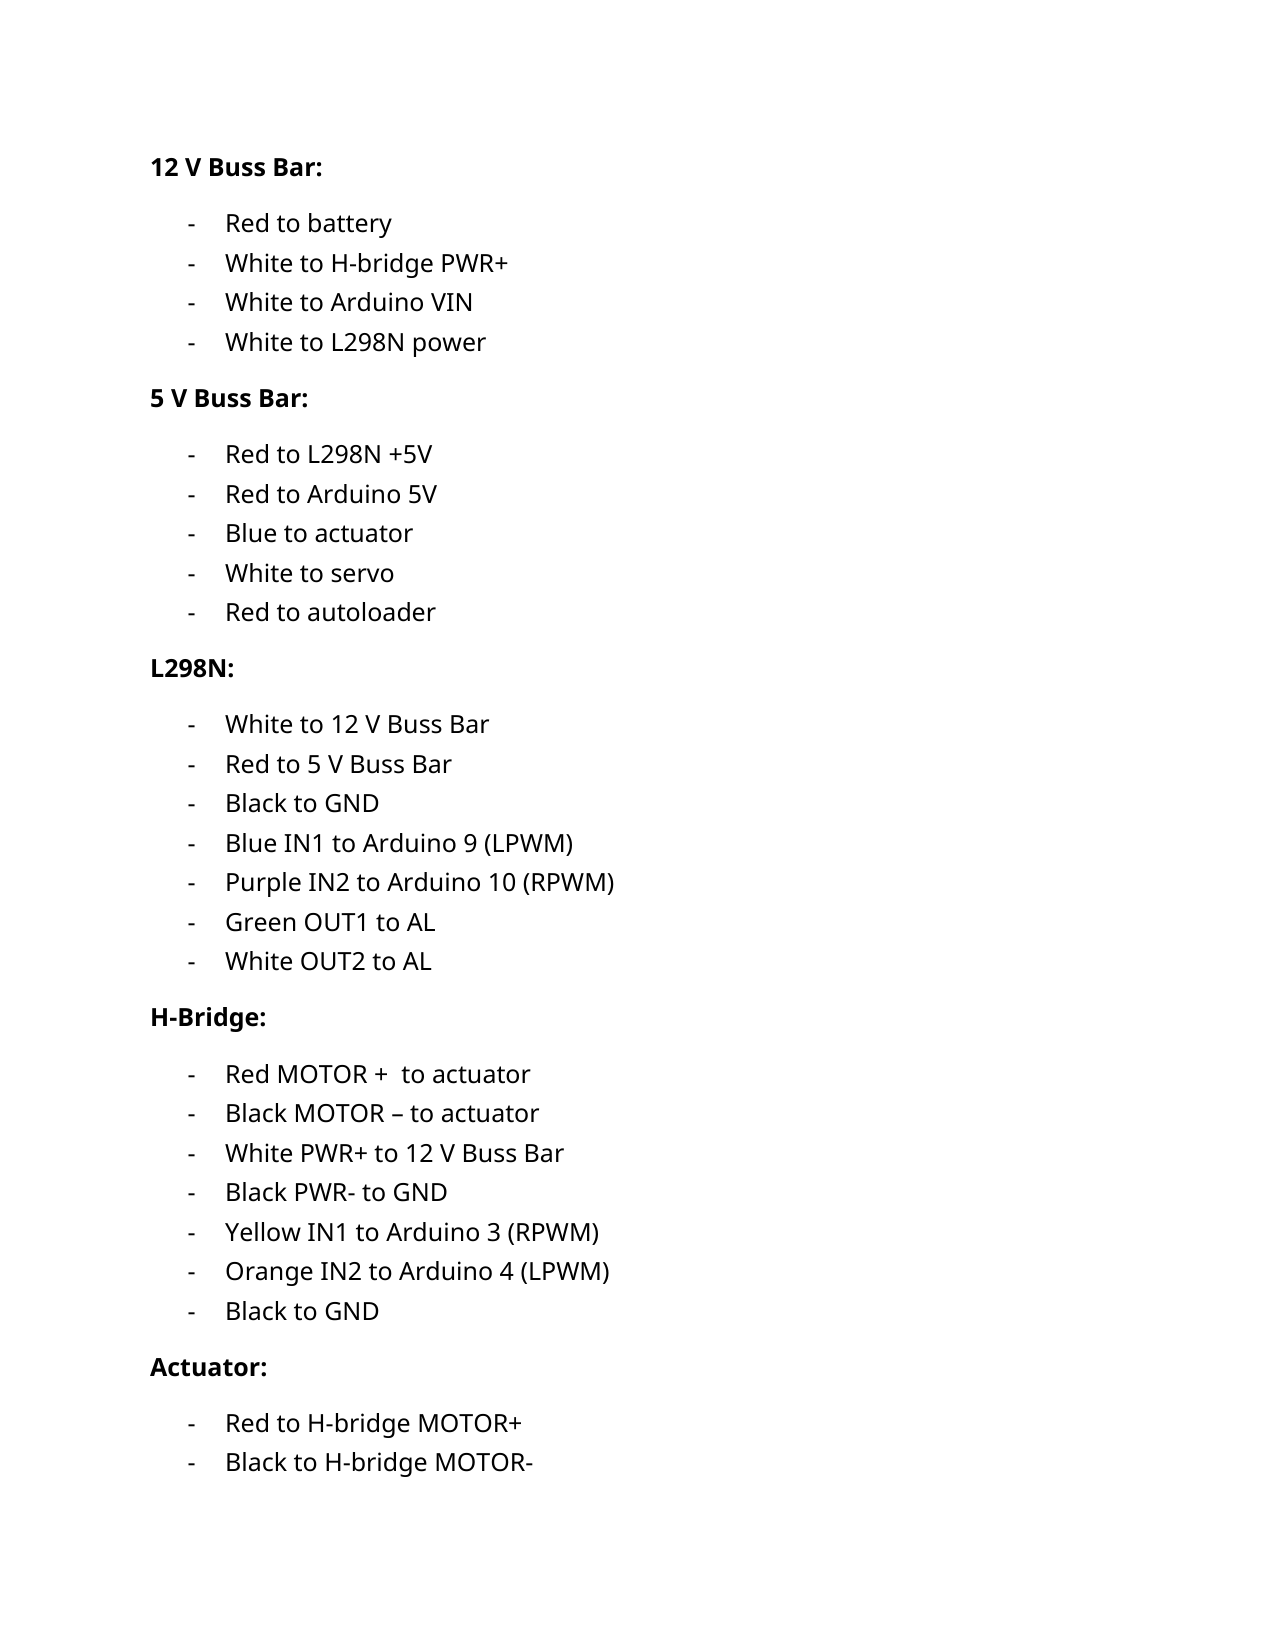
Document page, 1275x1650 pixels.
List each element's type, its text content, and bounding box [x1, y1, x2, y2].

list Black to GND [187, 786, 1125, 820]
text Actuator: [150, 1349, 1125, 1383]
list Orange IN2 to Arduino 4 (LPWM) [187, 1254, 1125, 1288]
list Black MOTOR – to actuator [187, 1096, 1125, 1130]
list White OUT2 to AL [187, 944, 1125, 978]
list Black to GND [187, 1293, 1125, 1327]
list White to 12 V Buss Bar [187, 707, 1125, 741]
list Red to battery [187, 206, 1125, 240]
list White to L298N power [187, 324, 1125, 359]
list Red to L298N +5V [187, 437, 1125, 471]
list Blue IN1 to Arduino 9 (LPWM) [187, 826, 1125, 859]
list White to H-bridge PWR+ [187, 246, 1125, 280]
list Red to autoloader [187, 595, 1125, 629]
text 12 V Buss Bar: [150, 150, 1125, 184]
list Red to Arduino 5V [187, 476, 1125, 510]
list Black PWR- to GND [187, 1175, 1125, 1209]
list White to Arduino VIN [187, 285, 1125, 319]
list Green OUT1 to AL [187, 904, 1125, 938]
text 5 V Buss Bar: [150, 381, 1125, 415]
list Blue to actuator [187, 516, 1125, 550]
list Red to 5 V Buss Bar [187, 747, 1125, 781]
list Purple IN2 to Arduino 10 (RPWM) [187, 865, 1125, 899]
text L298N: [150, 651, 1125, 685]
list White to servo [187, 555, 1125, 589]
text H-Bridge: [150, 1000, 1125, 1034]
list Yellow IN1 to Arduino 3 (RPWM) [187, 1214, 1125, 1248]
list White PWR+ to 12 V Buss Bar [187, 1135, 1125, 1169]
list Red to H-bridge MOTOR+ [187, 1405, 1125, 1439]
list Red MOTOR + to actuator [187, 1056, 1125, 1090]
list Black to H-bridge MOTOR- [187, 1445, 1125, 1479]
